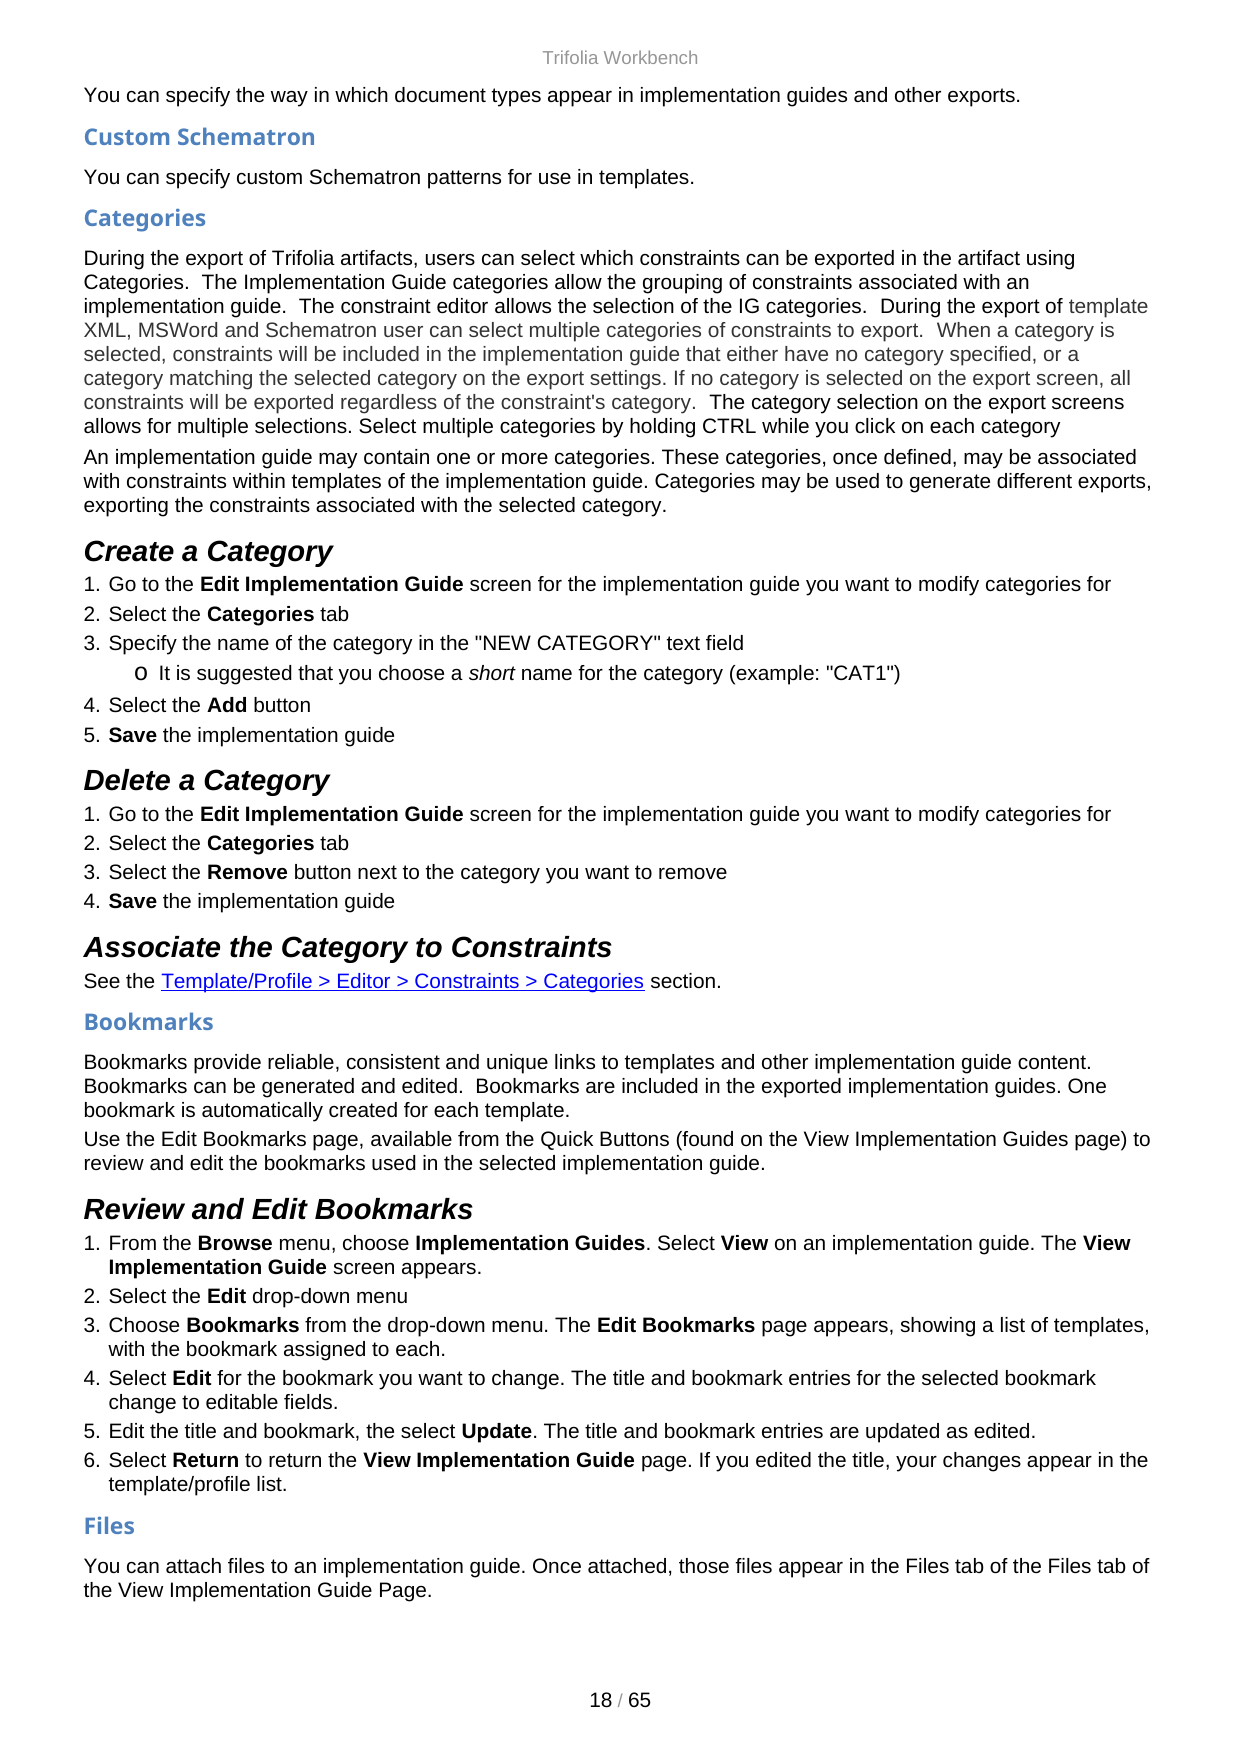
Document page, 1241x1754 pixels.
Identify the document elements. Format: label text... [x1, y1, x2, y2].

text You can specify the way in which document types appear in implementation guides and other exports. [83, 83, 1157, 107]
list Select the Edit drop-down menu [83, 1284, 1157, 1308]
text See the Template/Profile > Editor > Constraints > Categories section. [83, 969, 1157, 993]
list Save the implementation guide [83, 722, 1157, 746]
list Go to the Edit Implementation Guide screen for the implementation guide you want to modify categories for [83, 802, 1157, 826]
text Bookmarks [81, 1003, 1159, 1040]
list Select the Remove button next to the category you want to remove [83, 860, 1157, 884]
text An implementation guide may contain one or more categories. These categories, once defined, may be associated with constraints within templates of the implementation guide. Categories may be used to generate different exports, exporting the constraints associated with the selected category. [83, 445, 1157, 517]
text Categories [81, 199, 1159, 236]
text Custom Schematron [81, 118, 1159, 154]
list Select the Add button [83, 693, 1157, 717]
list Edit the title and bookmark, the select Update. The title and bookmark entries are updated as edited. [83, 1419, 1157, 1443]
text Use the Edit Bookmarks page, available from the Quick Buttons (found on the View Implementation Guides page) to review and edit the bookmarks used in the selected implementation guide. [83, 1127, 1157, 1175]
text Bookmarks provide reliable, consistent and unique links to templates and other implementation guide content. Bookmarks can be generated and edited. Bookmarks are included in the exported implementation guides. One bookmark is automatically created for each template. [83, 1050, 1157, 1122]
list Specify the name of the category in the "NEW CATEGORY" text field [83, 631, 1157, 654]
list Select the Categories tab [83, 831, 1157, 855]
list Select Return to return the View Implementation Guide page. If you edited the title, your changes appear in the template/profile list. [83, 1448, 1157, 1496]
text During the export of Trifolia artifacts, users can select which constraints can be exported in the artifact using Categories. The Implementation Guide categories allow the grouping of constraints associated with an implementation guide. The constraint editor allows the selection of the IG categories. During the export of template XML, MSWord and Schematron user can select multiple categories of constraints to export. When a category is selected, constraints will be included in the implementation guide that either have no category specified, or a category matching the selected category on the export settings. If no category is selected on the export screen, all constraints will be exported regardless of the constraint's category. The category selection on the export screens allows for multiple selections. Select multiple categories by holding CTRL while you click on each category [83, 246, 1157, 438]
list Choose Bookmarks from the drop-down menu. The Edit Bookmarks page appears, showing a list of templates, with the bookmark assigned to each. [83, 1313, 1157, 1361]
list Select the Categories tab [83, 601, 1157, 625]
text You can specify custom Schematron patterns for use in templates. [83, 165, 1157, 189]
list Go to the Edit Implementation Guide screen for the implementation guide you want to modify categories for [83, 572, 1157, 596]
list From the Browse menu, choose Implementation Guides. Select View on an implementation guide. The View Implementation Guide screen appears. [83, 1231, 1157, 1278]
list Select Edit for the bookmark you want to change. The title and bookmark entries for the selected bookmark change to editable fields. [83, 1366, 1157, 1414]
subtitle Create a Category [83, 533, 1157, 567]
list It is suggested that you choose a short name for the category (example: "CAT1") [133, 660, 1157, 688]
subtitle Associate the Category to Constraints [83, 930, 1157, 963]
text You can attach files to an implementation guide. Once attached, those files appear in the Files tab of the Files tab of the View Implementation Guide Page. [83, 1553, 1157, 1601]
list Save the implementation guide [83, 889, 1157, 913]
subtitle Review and Edit Bookmarks [83, 1192, 1157, 1225]
subtitle Delete a Category [83, 763, 1157, 797]
text Files [81, 1507, 1159, 1543]
